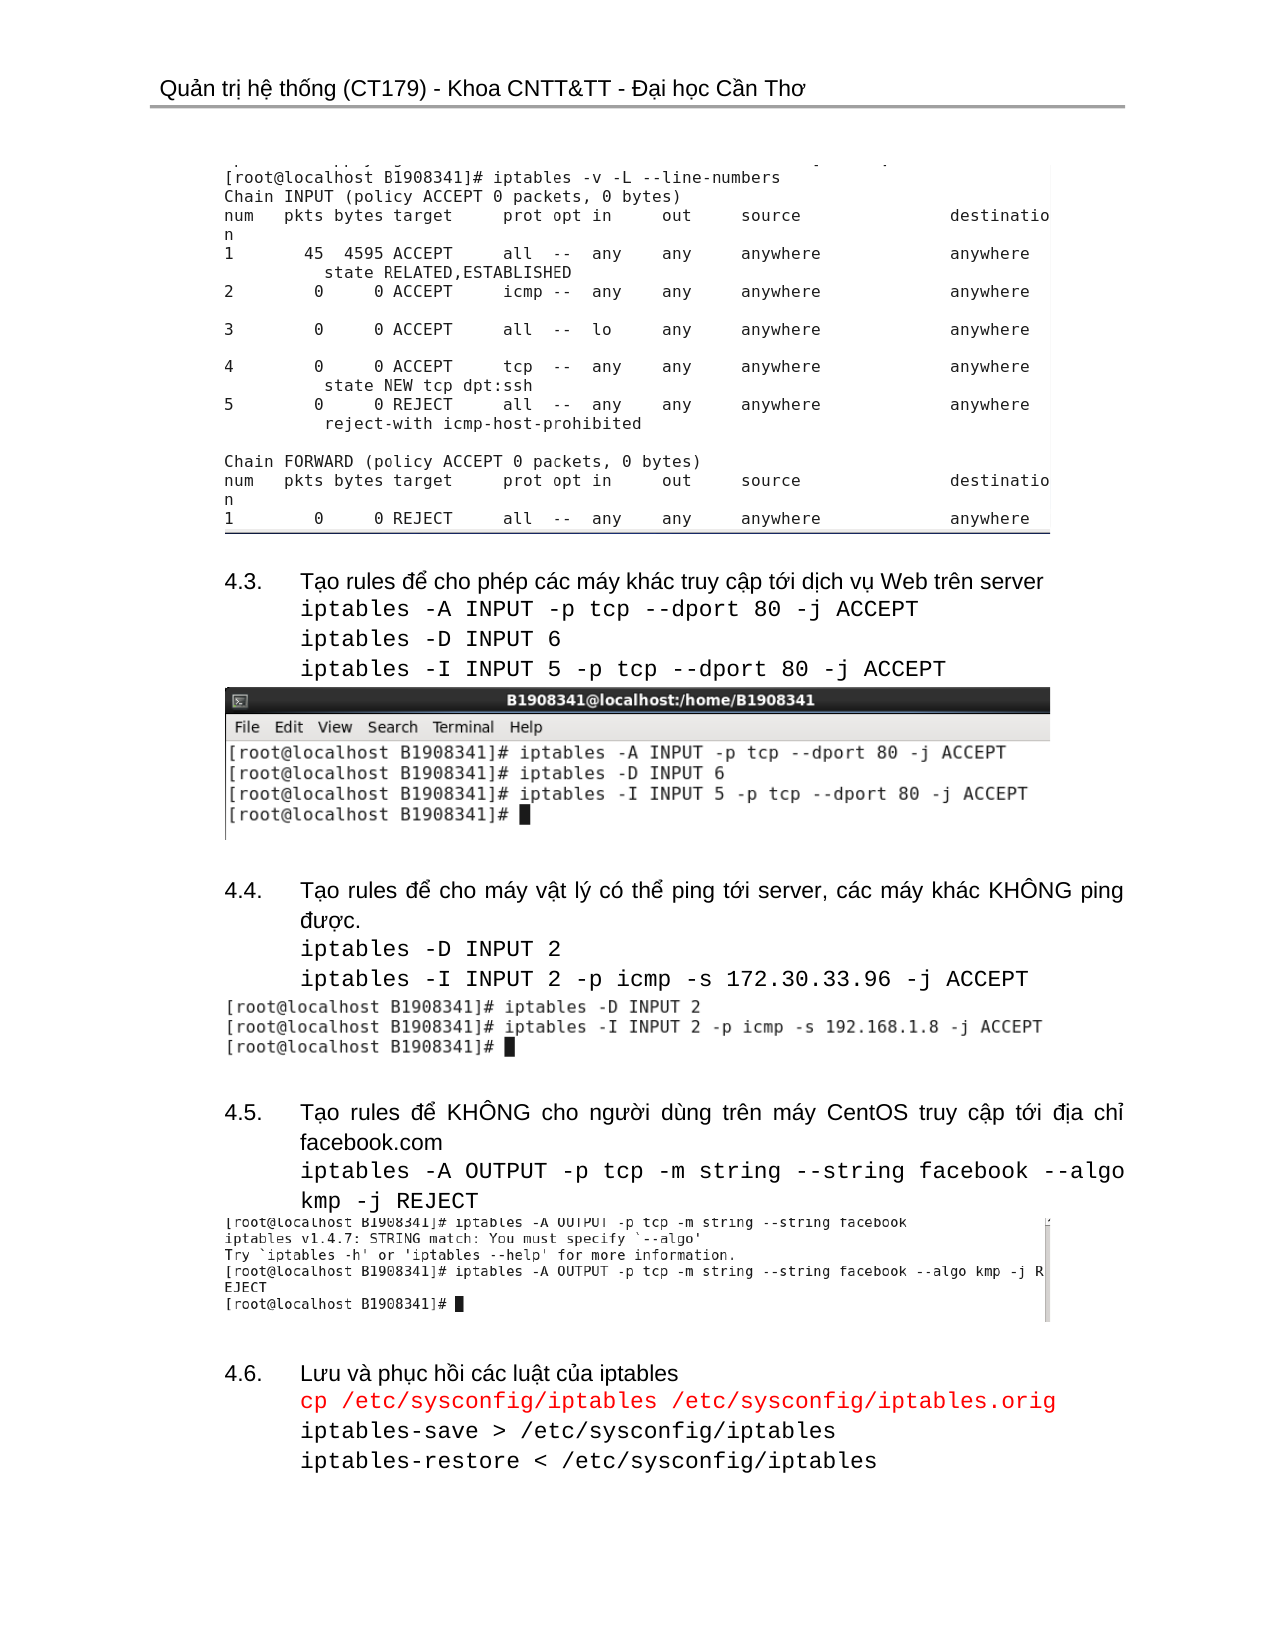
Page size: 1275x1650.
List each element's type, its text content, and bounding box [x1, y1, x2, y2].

list Tạo rules để cho phép các máy khác truy cập tới dịch vụ Web trên server [262, 568, 1125, 594]
text iptables -I INPUT 5 -p tcp --dport 80 -j ACCEPT [300, 657, 1125, 683]
text iptables -A INPUT -p tcp --dport 80 -j ACCEPT [300, 598, 1125, 624]
picture [225, 997, 1050, 1062]
text iptables -I INPUT 2 -p icmp -s 172.30.33.96 -j ACCEPT [300, 967, 1125, 993]
picture [225, 687, 1050, 840]
picture [225, 1218, 1050, 1322]
text cp /etc/sysconfig/iptables /etc/sysconfig/iptables.orig [300, 1390, 1125, 1416]
list Lưu và phục hồi các luật của iptables [262, 1359, 1125, 1386]
list Tạo rules để cho máy vật lý có thể ping tới server, các máy khác KHÔNG ping được. [262, 877, 1125, 934]
text iptables -A OUTPUT -p tcp -m string --string facebook --algo kmp -j REJECT [300, 1159, 1125, 1215]
text iptables -D INPUT 2 [300, 938, 1125, 963]
list Tạo rules để KHÔNG cho người dùng trên máy CentOS truy cập tới địa chỉ facebook.com [262, 1099, 1125, 1155]
text iptables-restore < /etc/sysconfig/iptables [300, 1449, 1125, 1475]
text iptables-save > /etc/sysconfig/iptables [300, 1419, 1125, 1446]
text iptables -D INPUT 6 [300, 628, 1125, 653]
picture [225, 165, 1050, 534]
